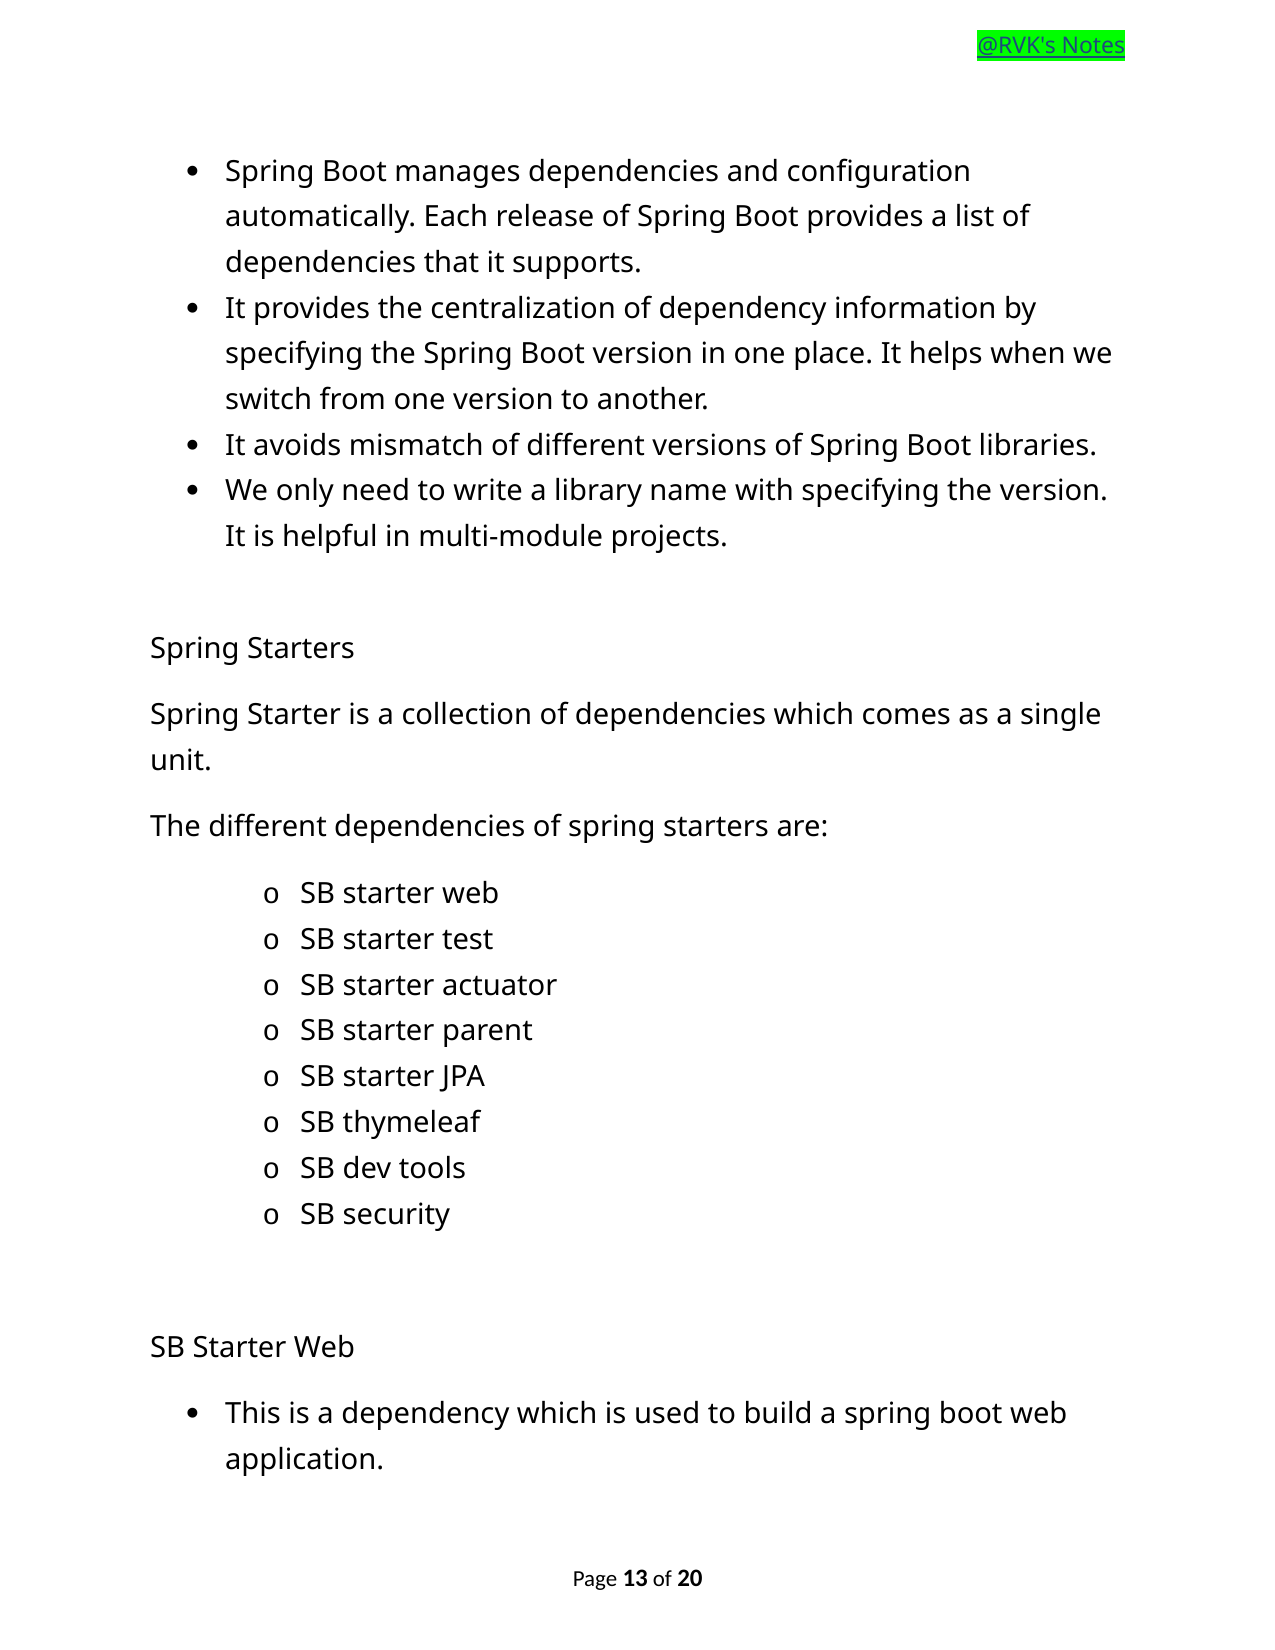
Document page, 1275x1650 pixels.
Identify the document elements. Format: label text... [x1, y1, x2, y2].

list SB starter web [262, 872, 1125, 912]
list SB dev tools [262, 1147, 1125, 1187]
list SB starter JPA [262, 1055, 1125, 1095]
text The different dependencies of spring starters are: [150, 806, 1125, 845]
text Spring Starters [150, 627, 1125, 667]
list Spring Boot manages dependencies and configuration automatically. Each release of Spring Boot provides a list of dependencies that it supports. [187, 150, 1125, 281]
list This is a dependency which is used to build a spring boot web application. [187, 1392, 1125, 1478]
list SB starter parent [262, 1009, 1125, 1049]
list SB thymeleaf [262, 1101, 1125, 1141]
list It avoids mismatch of different versions of Spring Boot libraries. [187, 424, 1125, 463]
list We only need to write a library name with specifying the version. It is helpful in multi-module projects. [187, 469, 1125, 555]
text SB Starter Web [150, 1326, 1125, 1366]
list SB security [262, 1193, 1125, 1233]
list It provides the centralization of dependency information by specifying the Spring Boot version in one place. It helps when we switch from one version to another. [187, 287, 1125, 418]
list SB starter test [262, 918, 1125, 958]
list SB starter actuator [262, 964, 1125, 1004]
text Spring Starter is a collection of dependencies which comes as a single unit. [150, 693, 1125, 779]
